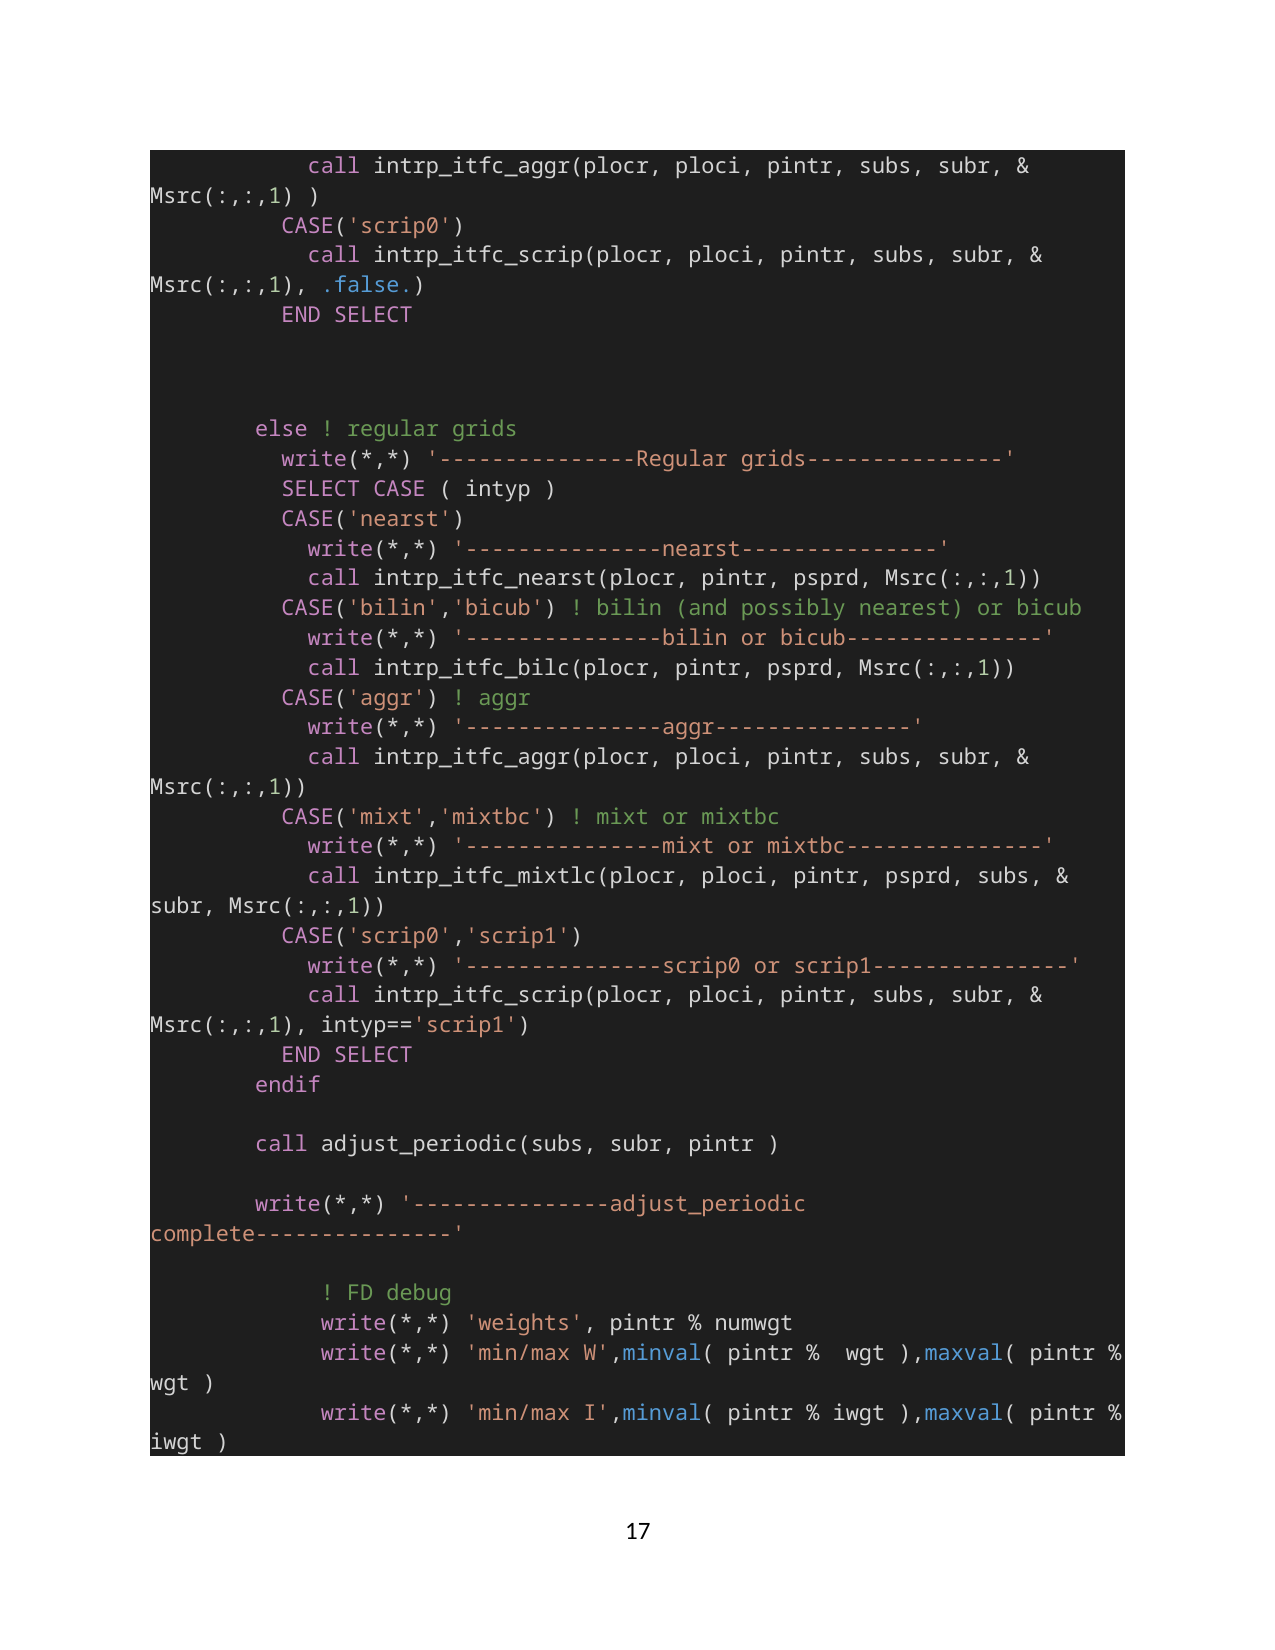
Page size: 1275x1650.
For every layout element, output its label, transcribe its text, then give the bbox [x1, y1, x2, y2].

text END SELECT [150, 299, 1125, 329]
text write(*,*) '---------------aggr---------------' [150, 711, 1125, 741]
text call intrp_itfc_aggr(plocr, ploci, pintr, subs, subr, & [150, 741, 1125, 771]
text subr, Msrc(:,:,1)) [150, 890, 1125, 920]
text Msrc(:,:,1)) [150, 771, 1125, 801]
text call intrp_itfc_scrip(plocr, ploci, pintr, subs, subr, & [150, 239, 1125, 269]
text else ! regular grids [150, 413, 1125, 443]
text call intrp_itfc_nearst(plocr, pintr, psprd, Msrc(:,:,1)) [150, 562, 1125, 592]
text write(*,*) 'min/max I',minval( pintr % iwgt ),maxval( pintr % iwgt ) [150, 1396, 1125, 1456]
text call intrp_itfc_bilc(plocr, pintr, psprd, Msrc(:,:,1)) [150, 652, 1125, 681]
text call intrp_itfc_aggr(plocr, ploci, pintr, subs, subr, & [150, 150, 1125, 180]
text write(*,*) 'weights', pintr % numwgt [150, 1307, 1125, 1337]
text write(*,*) '---------------scrip0 or scrip1---------------' [150, 949, 1125, 979]
text write(*,*) '---------------mixt or mixtbc---------------' [150, 830, 1125, 860]
text END SELECT [150, 1039, 1125, 1069]
text write(*,*) 'min/max W',minval( pintr % wgt ),maxval( pintr % wgt ) [150, 1337, 1125, 1396]
text SELECT CASE ( intyp ) [150, 473, 1125, 503]
text write(*,*) '---------------adjust_periodic complete---------------' [150, 1188, 1125, 1247]
text CASE('aggr') ! aggr [150, 681, 1125, 711]
text call intrp_itfc_mixtlc(plocr, ploci, pintr, psprd, subs, & [150, 860, 1125, 890]
text CASE('scrip0') [150, 209, 1125, 239]
text call adjust_periodic(subs, subr, pintr ) [150, 1128, 1125, 1158]
text CASE('nearst') [150, 503, 1125, 532]
text CASE('scrip0','scrip1') [150, 920, 1125, 949]
text Msrc(:,:,1), intyp=='scrip1') [150, 1009, 1125, 1039]
text Msrc(:,:,1), .false.) [150, 269, 1125, 299]
text endif [150, 1069, 1125, 1098]
text CASE('bilin','bicub') ! bilin (and possibly nearest) or bicub [150, 592, 1125, 622]
text write(*,*) '---------------nearst---------------' [150, 532, 1125, 562]
text call intrp_itfc_scrip(plocr, ploci, pintr, subs, subr, & [150, 979, 1125, 1009]
text ! FD debug [150, 1277, 1125, 1307]
text write(*,*) '---------------bilin or bicub---------------' [150, 622, 1125, 652]
text write(*,*) '---------------Regular grids---------------' [150, 443, 1125, 473]
text Msrc(:,:,1) ) [150, 180, 1125, 209]
text CASE('mixt','mixtbc') ! mixt or mixtbc [150, 801, 1125, 830]
